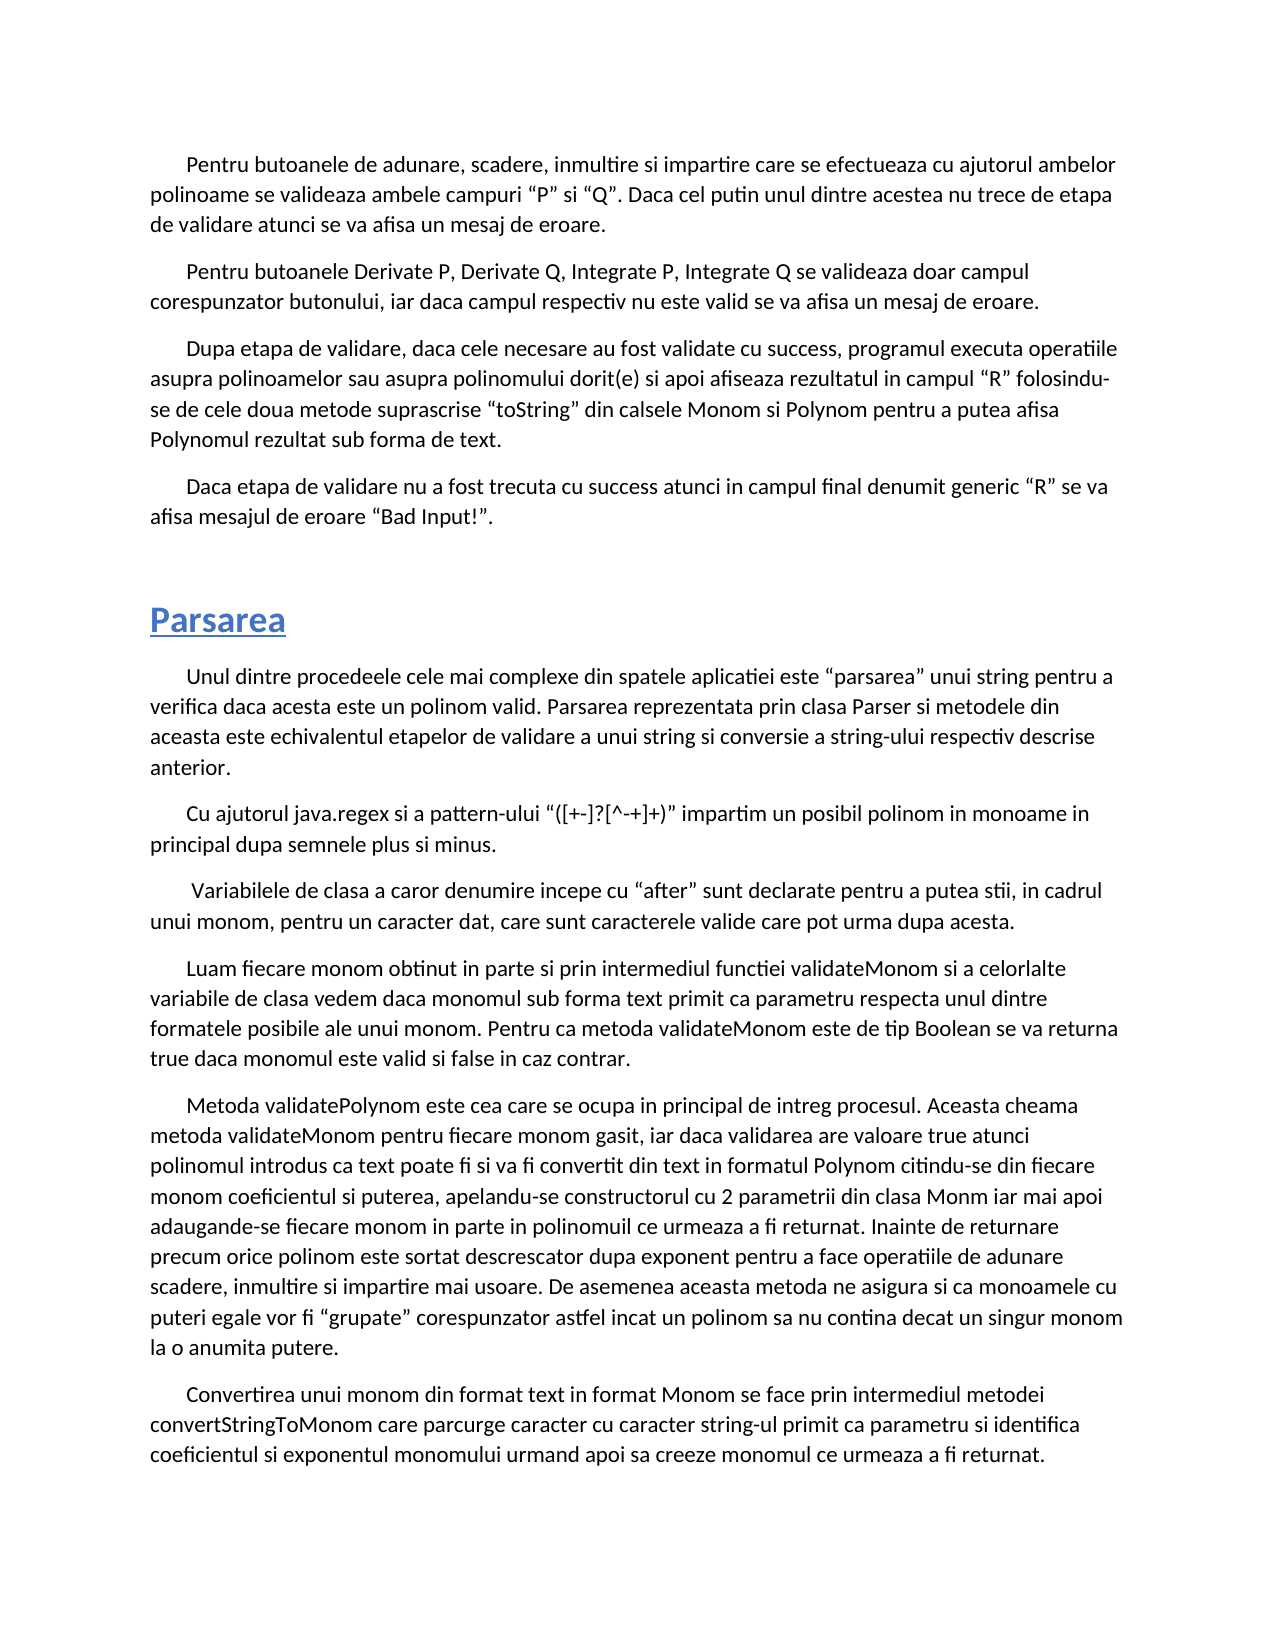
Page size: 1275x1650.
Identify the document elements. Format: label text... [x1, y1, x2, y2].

text Unul dintre procedeele cele mai complexe din spatele aplicatiei este “parsarea” unui string pentru a verifica daca acesta este un polinom valid. Parsarea reprezentata prin clasa Parser si metodele din aceasta este echivalentul etapelor de validare a unui string si conversie a string-ului respectiv descrise anterior. [150, 662, 1125, 781]
text Variabilele de clasa a caror denumire incepe cu “after” sunt declarate pentru a putea stii, in cadrul unui monom, pentru un caracter dat, care sunt caracterele valide care pot urma dupa acesta. [150, 877, 1125, 935]
text Pentru butoanele de adunare, scadere, inmultire si impartire care se efectueaza cu ajutorul ambelor polinoame se valideaza ambele campuri “P” si “Q”. Daca cel putin unul dintre acestea nu trece de etapa de validare atunci se va afisa un mesaj de eroare. [150, 150, 1125, 238]
text Cu ajutorul java.regex si a pattern-ului “([+-]?[^-+]+)” impartim un posibil polinom in monoame in principal dupa semnele plus si minus. [150, 799, 1125, 858]
text Parsarea [150, 596, 1125, 642]
text Daca etapa de validare nu a fost trecuta cu success atunci in campul final denumit generic “R” se va afisa mesajul de eroare “Bad Input!”. [150, 472, 1125, 530]
text Convertirea unui monom din format text in format Monom se face prin intermediul metodei convertStringToMonom care parcurge caracter cu caracter string-ul primit ca parametru si identifica coeficientul si exponentul monomului urmand apoi sa creeze monomul ce urmeaza a fi returnat. [150, 1380, 1125, 1468]
text Dupa etapa de validare, daca cele necesare au fost validate cu success, programul executa operatiile asupra polinoamelor sau asupra polinomului dorit(e) si apoi afiseaza rezultatul in campul “R” folosindu-se de cele doua metode suprascrise “toString” din calsele Monom si Polynom pentru a putea afisa Polynomul rezultat sub forma de text. [150, 334, 1125, 453]
text Luam fiecare monom obtinut in parte si prin intermediul functiei validateMonom si a celorlalte variabile de clasa vedem daca monomul sub forma text primit ca parametru respecta unul dintre formatele posibile ale unui monom. Pentru ca metoda validateMonom este de tip Boolean se va returna true daca monomul este valid si false in caz contrar. [150, 954, 1125, 1072]
text Metoda validatePolynom este cea care se ocupa in principal de intreg procesul. Aceasta cheama metoda validateMonom pentru fiecare monom gasit, iar daca validarea are valoare true atunci polinomul introdus ca text poate fi si va fi convertit din text in formatul Polynom citindu-se din fiecare monom coeficientul si puterea, apelandu-se constructorul cu 2 parametrii din clasa Monm iar mai apoi adaugande-se fiecare monom in parte in polinomuil ce urmeaza a fi returnat. Inainte de returnare precum orice polinom este sortat descrescator dupa exponent pentru a face operatiile de adunare scadere, inmultire si impartire mai usoare. De asemenea aceasta metoda ne asigura si ca monoamele cu puteri egale vor fi “grupate” corespunzator astfel incat un polinom sa nu contina decat un singur monom la o anumita putere. [150, 1091, 1125, 1361]
text Pentru butoanele Derivate P, Derivate Q, Integrate P, Integrate Q se valideaza doar campul corespunzator butonului, iar daca campul respectiv nu este valid se va afisa un mesaj de eroare. [150, 257, 1125, 316]
